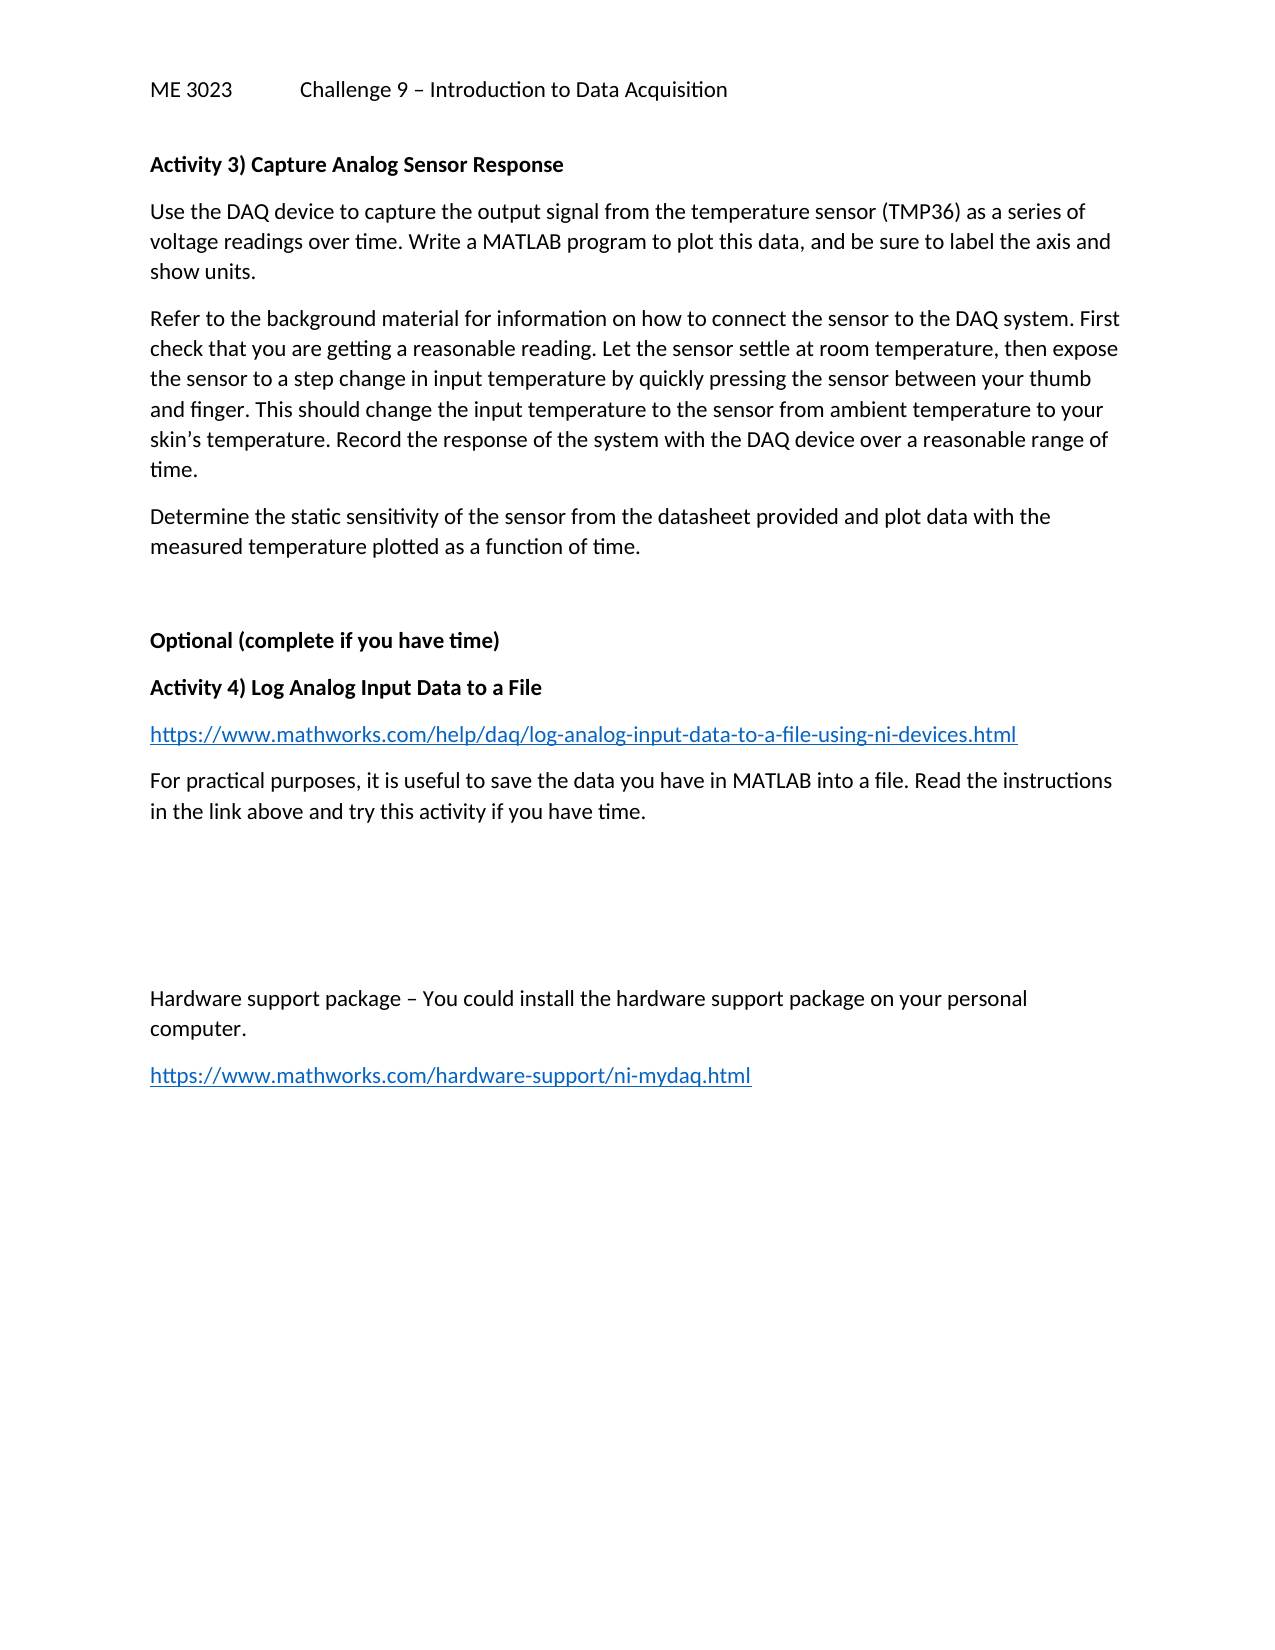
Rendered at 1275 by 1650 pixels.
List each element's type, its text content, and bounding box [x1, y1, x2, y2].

text Determine the static sensitivity of the sensor from the datasheet provided and plot data with the measured temperature plotted as a function of time. [150, 502, 1125, 560]
text Use the DAQ device to capture the output signal from the temperature sensor (TMP36) as a series of voltage readings over time. Write a MATLAB program to plot this data, and be sure to label the axis and show units. [150, 197, 1125, 285]
text Refer to the background material for information on how to connect the sensor to the DAQ system. First check that you are getting a reasonable reading. Let the sensor settle at room temperature, then expose the sensor to a step change in input temperature by quickly pressing the sensor between your thumb and finger. This should change the input temperature to the sensor from ambient temperature to your skin’s temperature. Record the response of the system with the DAQ device over a reasonable range of time. [150, 304, 1125, 483]
text Optional (complete if you have time) [150, 626, 1125, 654]
text Hardware support package – You could install the hardware support package on your personal computer. [150, 984, 1125, 1043]
text For practical purposes, it is useful to save the data you have in MATLAB into a file. Read the instructions in the link above and try this activity if you have time. [150, 767, 1125, 825]
text https://www.mathworks.com/help/daq/log-analog-input-data-to-a-file-using-ni-devices.html [150, 720, 1125, 748]
text Activity 4) Log Analog Input Data to a File [150, 673, 1125, 701]
text https://www.mathworks.com/hardware-support/ni-mydaq.html [150, 1061, 1125, 1089]
text Activity 3) Capture Analog Sensor Response [150, 150, 1125, 178]
